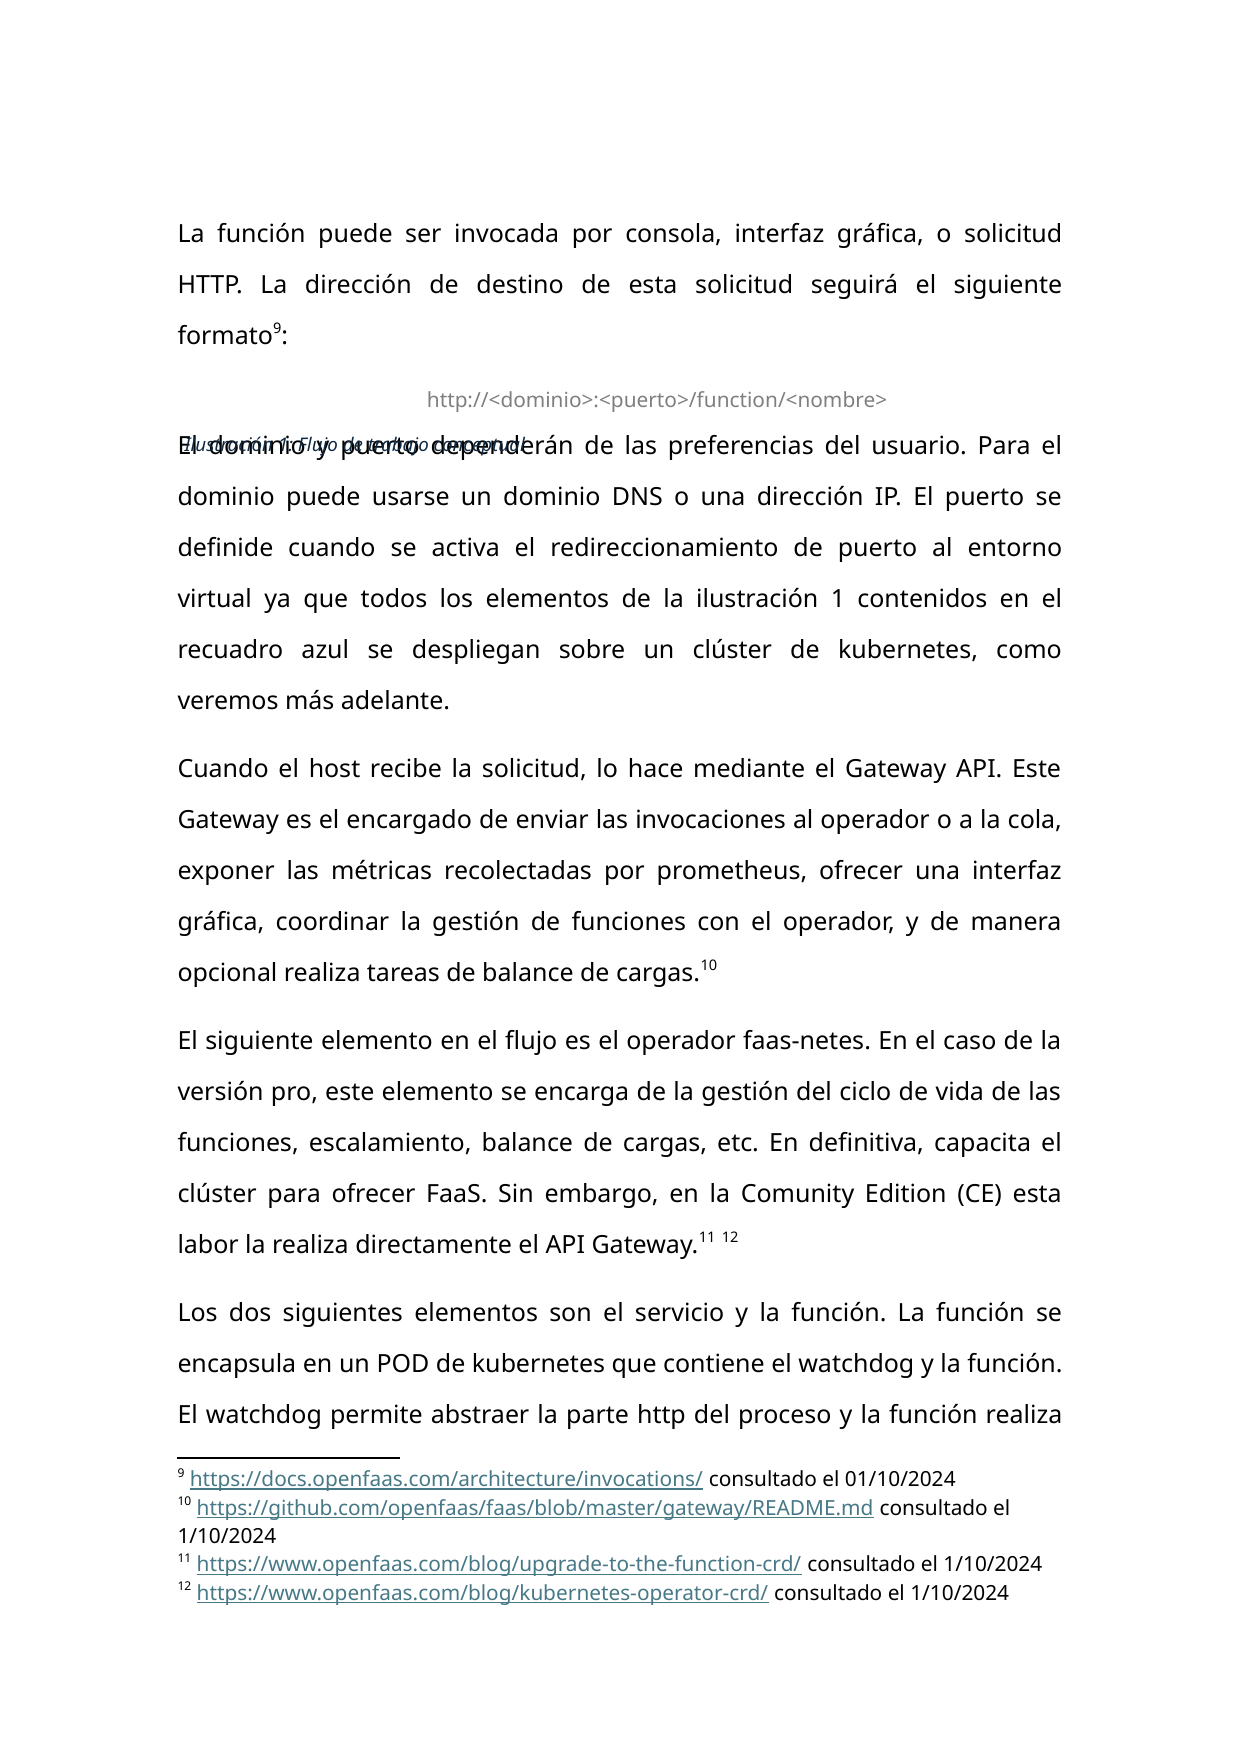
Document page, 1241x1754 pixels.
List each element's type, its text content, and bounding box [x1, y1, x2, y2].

text El dominio y puerto dependerán de las preferencias del usuario. Para el dominio puede usarse un dominio DNS o una dirección IP. El puerto se definide cuando se activa el redireccionamiento de puerto al entorno virtual ya que todos los elementos de la ilustración 1 contenidos en el recuadro azul se despliegan sobre un clúster de kubernetes, como veremos más adelante. [177, 428, 1063, 717]
text El siguiente elemento en el flujo es el operador faas-netes. En el caso de la versión pro, este elemento se encarga de la gestión del ciclo de vida de las funciones, escalamiento, balance de cargas, etc. En definitiva, capacita el clúster para ofrecer FaaS. Sin embargo, en la Comunity Edition (CE) esta labor la realiza directamente el API Gateway. [177, 1022, 1063, 1261]
text La función puede ser invocada por consola, interfaz gráfica, o solicitud HTTP. La dirección de destino de esta solicitud seguirá el siguiente formato: [177, 215, 1063, 351]
text http://<dominio>:<puerto>/function/<nombre> [251, 385, 1063, 413]
text Cuando el host recibe la solicitud, lo hace mediante el Gateway API. Este Gateway es el encargado de enviar las invocaciones al operador o a la cola, exponer las métricas recolectadas por prometheus, ofrecer una interfaz gráfica, coordinar la gestión de funciones con el operador, y de manera opcional realiza tareas de balance de cargas. [177, 751, 1063, 989]
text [177, 1294, 1063, 1431]
